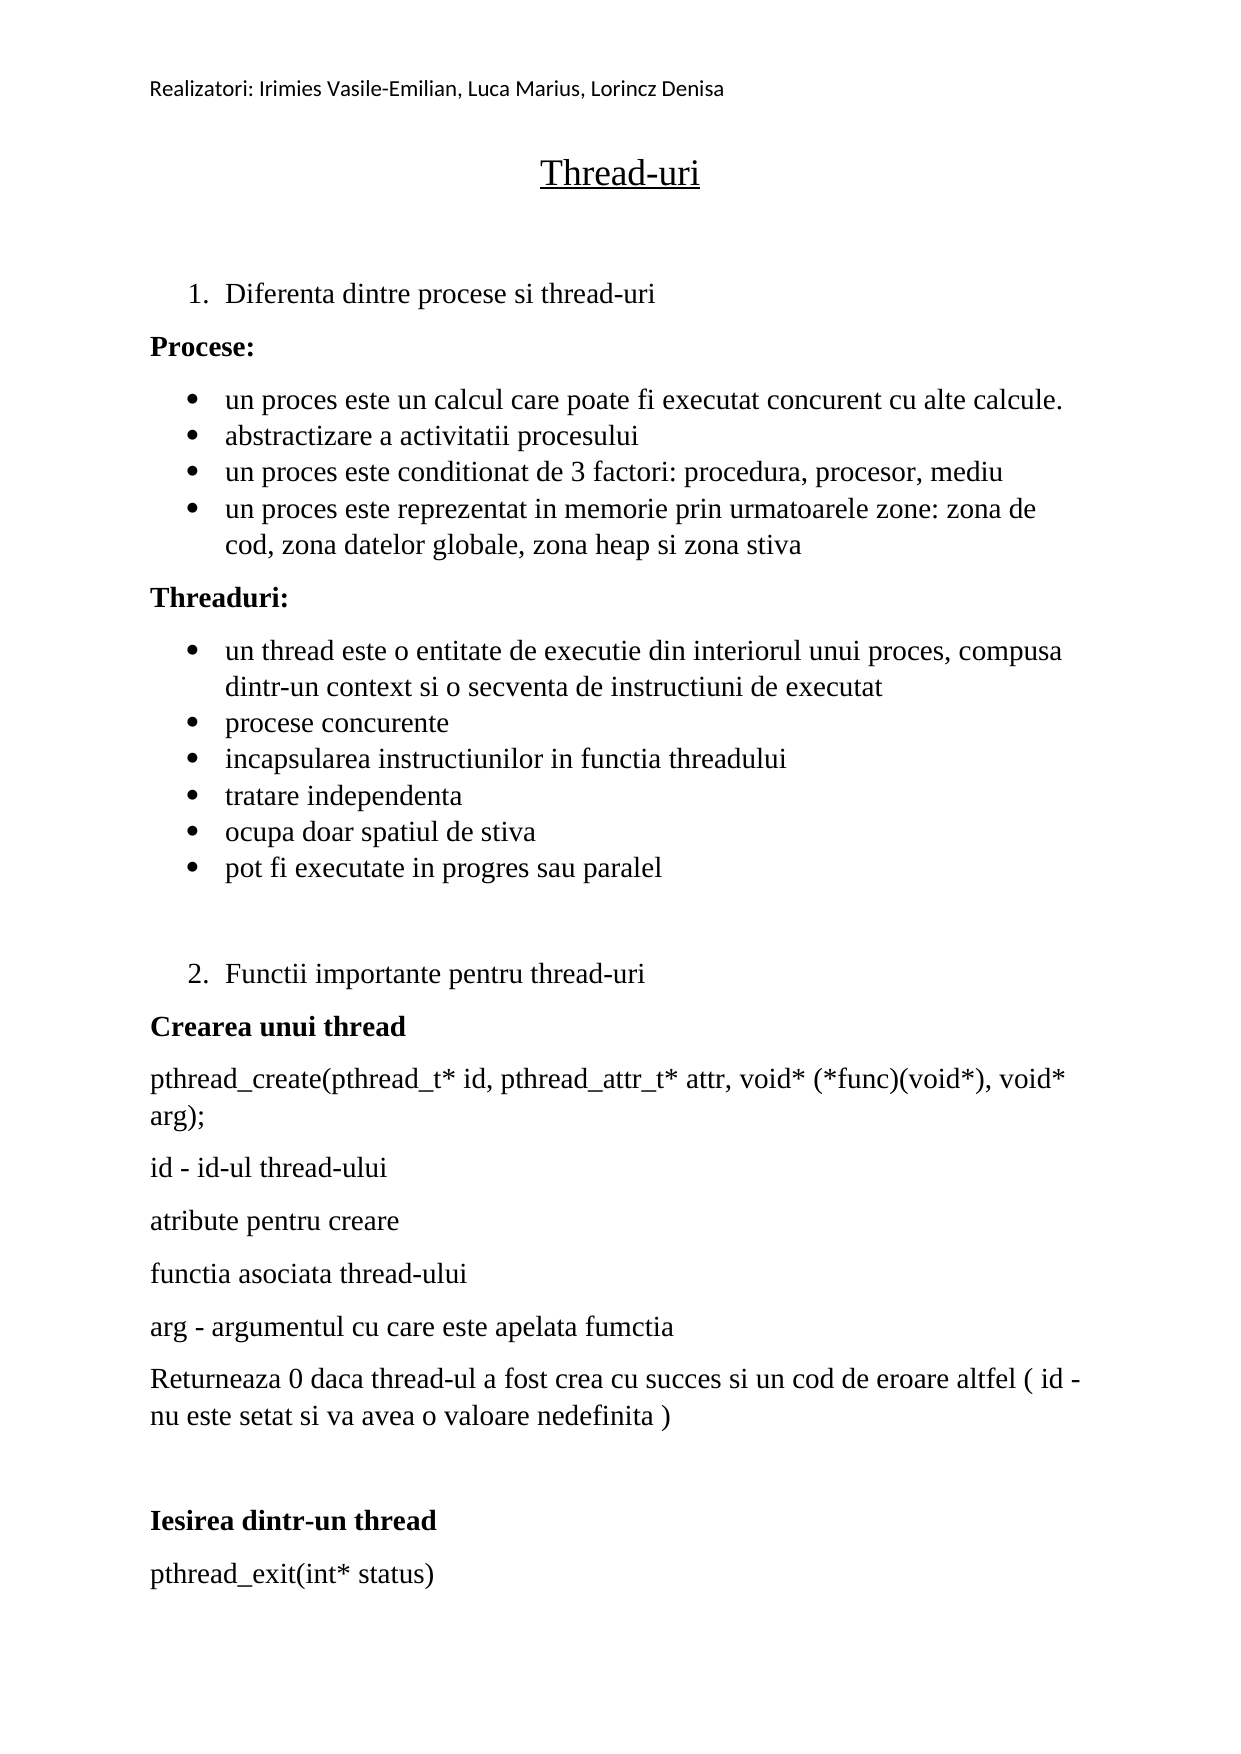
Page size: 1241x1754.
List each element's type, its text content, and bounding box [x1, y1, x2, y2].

list tratare independenta [187, 778, 1090, 811]
text atribute pentru creare [150, 1203, 1090, 1237]
text Thread-uri [150, 150, 1090, 193]
list Functii importante pentru thread-uri [187, 956, 1090, 989]
text Procese: [150, 329, 1090, 363]
list un proces este un calcul care poate fi executat concurent cu alte calcule. [187, 382, 1090, 416]
list incapsularea instructiunilor in functia threadului [187, 741, 1090, 775]
text Returneaza 0 daca thread-ul a fost crea cu succes si un cod de eroare altfel ( id - nu este setat si va avea o valoare nedefinita ) [150, 1362, 1090, 1431]
list procese concurente [187, 705, 1090, 739]
text functia asociata thread-ului [150, 1256, 1090, 1289]
text id - id-ul thread-ului [150, 1150, 1090, 1184]
list un proces este conditionat de 3 factori: procedura, procesor, mediu [187, 454, 1090, 488]
text Iesirea dintr-un thread [150, 1503, 1090, 1537]
list un thread este o entitate de executie din interiorul unui proces, compusa dintr-un context si o secventa de instructiuni de executat [187, 633, 1090, 702]
list ocupa doar spatiul de stiva [187, 814, 1090, 847]
text pthread_exit(int* status) [150, 1556, 1090, 1590]
text Threaduri: [150, 580, 1090, 613]
list pot fi executate in progres sau paralel [187, 850, 1090, 884]
text arg - argumentul cu care este apelata fumctia [150, 1309, 1090, 1342]
list un proces este reprezentat in memorie prin urmatoarele zone: zona de cod, zona datelor globale, zona heap si zona stiva [187, 491, 1090, 561]
text pthread_create(pthread_t* id, pthread_attr_t* attr, void* (*func)(void*), void* arg); [150, 1061, 1090, 1131]
list Diferenta dintre procese si thread-uri [187, 276, 1090, 310]
text Crearea unui thread [150, 1009, 1090, 1042]
list abstractizare a activitatii procesului [187, 418, 1090, 452]
